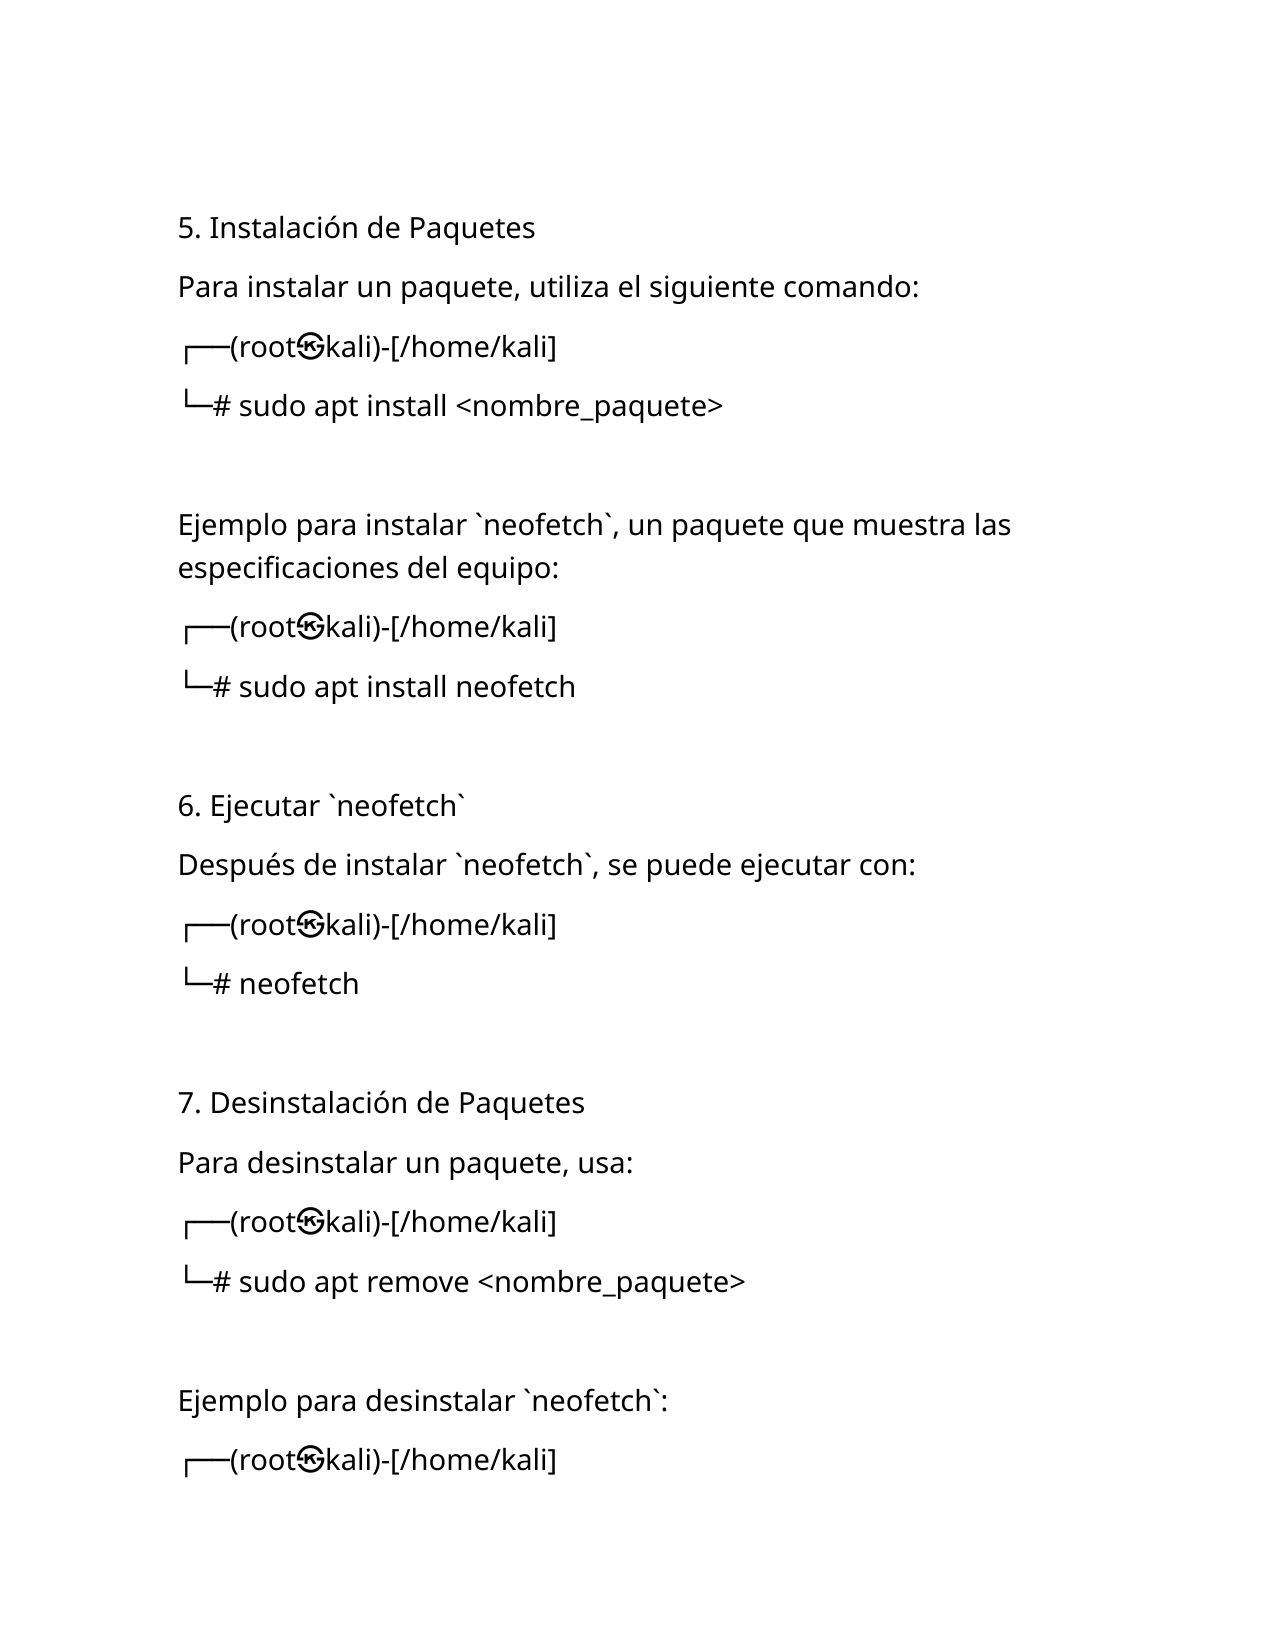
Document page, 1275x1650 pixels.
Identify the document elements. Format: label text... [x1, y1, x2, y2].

text Después de instalar `neofetch`, se puede ejecutar con: [177, 845, 1098, 884]
text ┌──(root㉿kali)-[/home/kali] [177, 607, 1098, 646]
text └─# neofetch [177, 964, 1098, 1003]
text └─# sudo apt install <nombre_paquete> [177, 386, 1098, 425]
text ┌──(root㉿kali)-[/home/kali] [177, 326, 1098, 366]
text 5. Instalación de Paquetes [177, 207, 1098, 247]
text └─# sudo apt remove <nombre_paquete> [177, 1261, 1098, 1301]
text Ejemplo para instalar `neofetch`, un paquete que muestra las especificaciones del equipo: [177, 504, 1098, 587]
text ┌──(root㉿kali)-[/home/kali] [177, 904, 1098, 944]
text ┌──(root㉿kali)-[/home/kali] [177, 1202, 1098, 1241]
text 7. Desinstalación de Paquetes [177, 1083, 1098, 1122]
text 6. Ejecutar `neofetch` [177, 785, 1098, 825]
text Para instalar un paquete, utiliza el siguiente comando: [177, 267, 1098, 306]
text ┌──(root㉿kali)-[/home/kali] [177, 1439, 1098, 1479]
text └─# sudo apt install neofetch [177, 666, 1098, 706]
text Para desinstalar un paquete, usa: [177, 1142, 1098, 1182]
text Ejemplo para desinstalar `neofetch`: [177, 1380, 1098, 1420]
